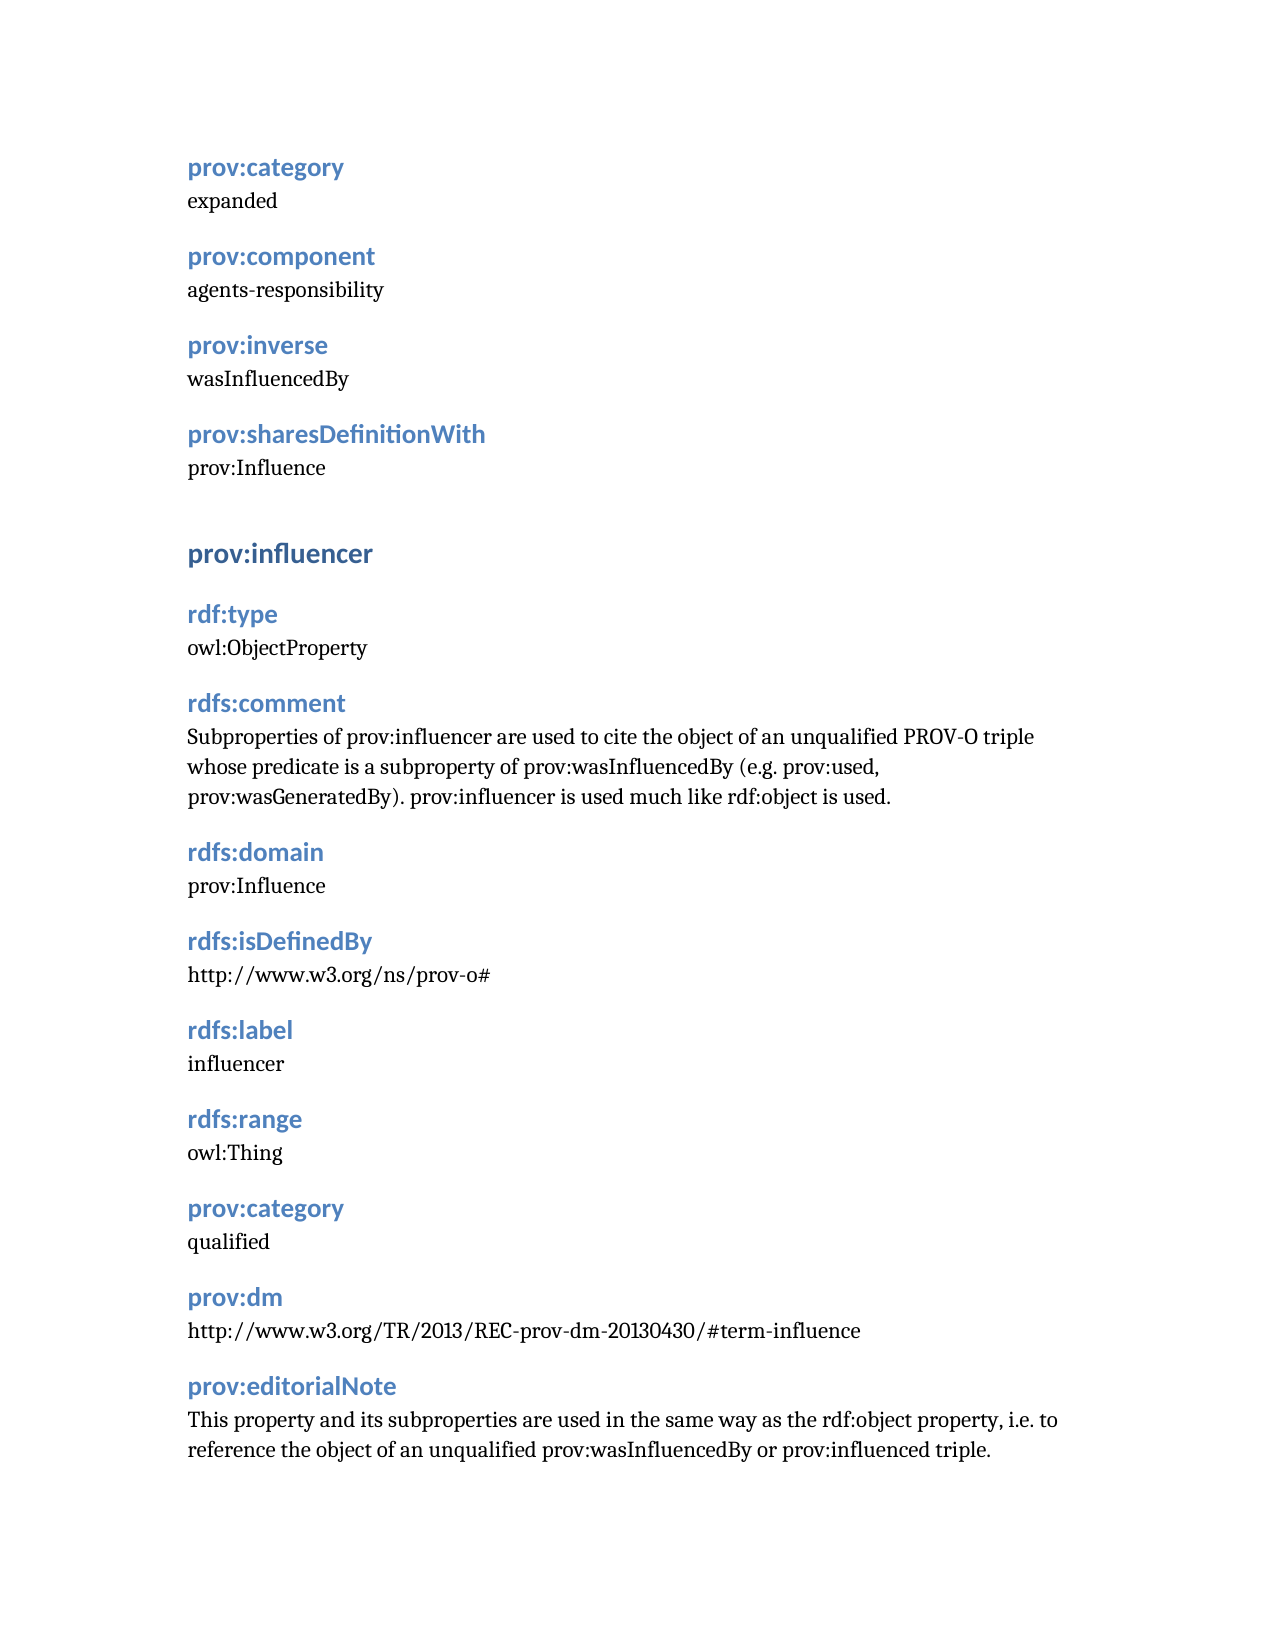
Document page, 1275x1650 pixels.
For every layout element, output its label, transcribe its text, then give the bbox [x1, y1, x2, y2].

subtitle rdfs:isDefinedBy [187, 924, 1087, 957]
text influencer [187, 1051, 1087, 1077]
subtitle prov:dm [187, 1280, 1087, 1313]
subtitle prov:editorialNote [187, 1369, 1087, 1402]
text qualified [187, 1229, 1087, 1255]
subtitle rdfs:range [187, 1102, 1087, 1135]
text prov:Influence [187, 873, 1087, 899]
subtitle prov:sharesDefinitionWith [187, 417, 1087, 450]
text owl:Thing [187, 1140, 1087, 1166]
text Subproperties of prov:influencer are used to cite the object of an unqualified PROV-O triple whose predicate is a subproperty of prov:wasInfluencedBy (e.g. prov:used, prov:wasGeneratedBy). prov:influencer is used much like rdf:object is used. [187, 724, 1087, 810]
subtitle rdfs:domain [187, 835, 1087, 868]
text This property and its subproperties are used in the same way as the rdf:object property, i.e. to reference the object of an unqualified prov:wasInfluencedBy or prov:influenced triple. [187, 1407, 1087, 1463]
subtitle prov:inverse [187, 328, 1087, 361]
subtitle prov:component [187, 239, 1087, 272]
text expanded [187, 188, 1087, 214]
text owl:ObjectProperty [187, 635, 1087, 661]
text agents-responsibility [187, 277, 1087, 303]
subtitle prov:influencer [187, 535, 1087, 571]
subtitle rdf:type [187, 597, 1087, 630]
subtitle rdfs:comment [187, 686, 1087, 719]
subtitle prov:category [187, 1191, 1087, 1224]
text wasInfluencedBy [187, 366, 1087, 392]
subtitle rdfs:label [187, 1013, 1087, 1046]
text http://www.w3.org/TR/2013/REC-prov-dm-20130430/#term-influence [187, 1318, 1087, 1344]
subtitle prov:category [187, 150, 1087, 183]
text http://www.w3.org/ns/prov-o# [187, 962, 1087, 988]
text prov:Influence [187, 455, 1087, 481]
